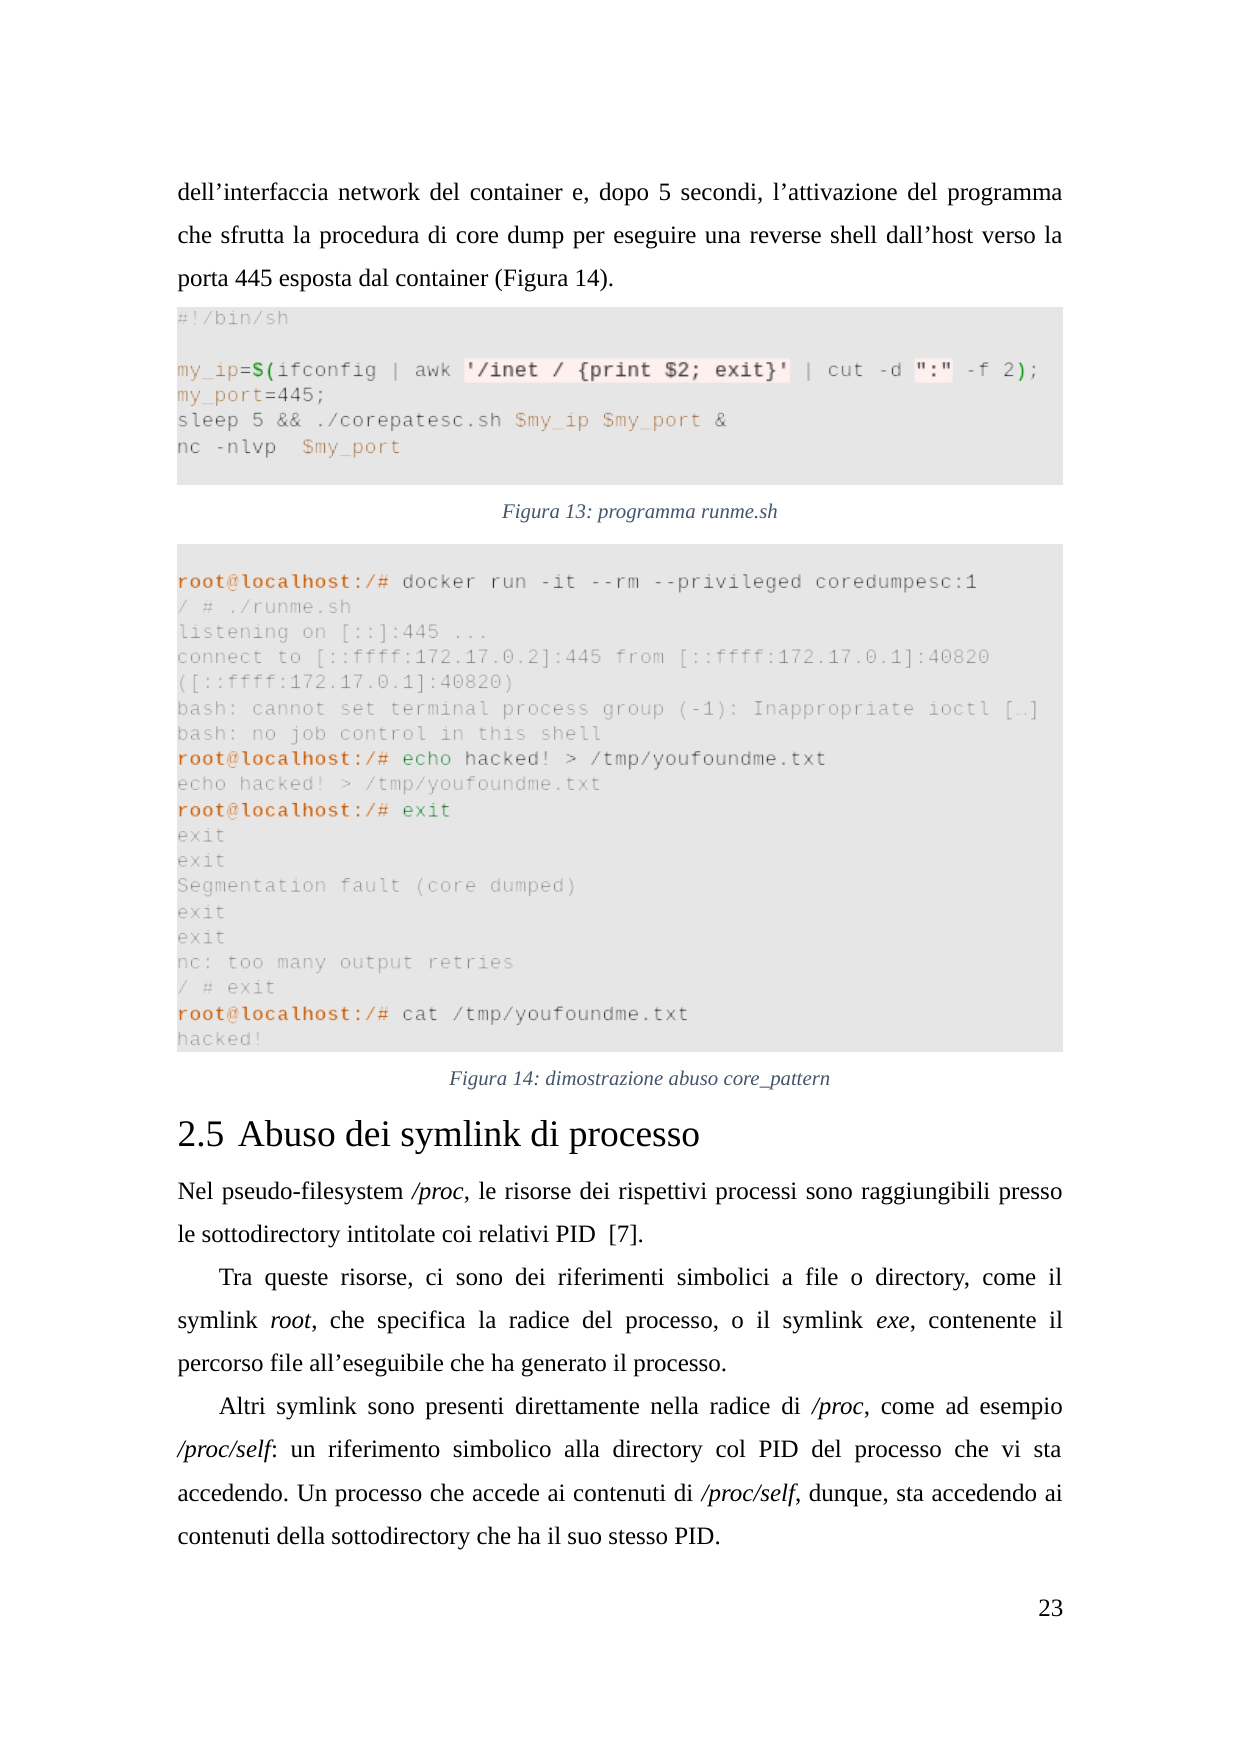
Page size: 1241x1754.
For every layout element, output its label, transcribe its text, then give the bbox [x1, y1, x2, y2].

text Nel pseudo-filesystem /proc, le risorse dei rispettivi processi sono raggiungibili presso le sottodirectory intitolate coi relativi PID . [177, 1176, 1063, 1248]
text Tra queste risorse, ci sono dei riferimenti simbolici a file o directory, come il symlink root, che specifica la radice del processo, o il symlink exe, contenente il percorso file all’eseguibile che ha generato il processo. [177, 1262, 1063, 1377]
text Altri symlink sono presenti direttamente nella radice di /proc, come ad esempio /proc/self: un riferimento simbolico alla directory col PID del processo che vi sta accedendo. Un processo che accede ai contenuti di /proc/self, dunque, sta accedendo ai contenuti della sottodirectory che ha il suo stesso PID. [177, 1391, 1063, 1549]
subtitle Abuso dei symlink di processo [177, 1111, 1063, 1154]
